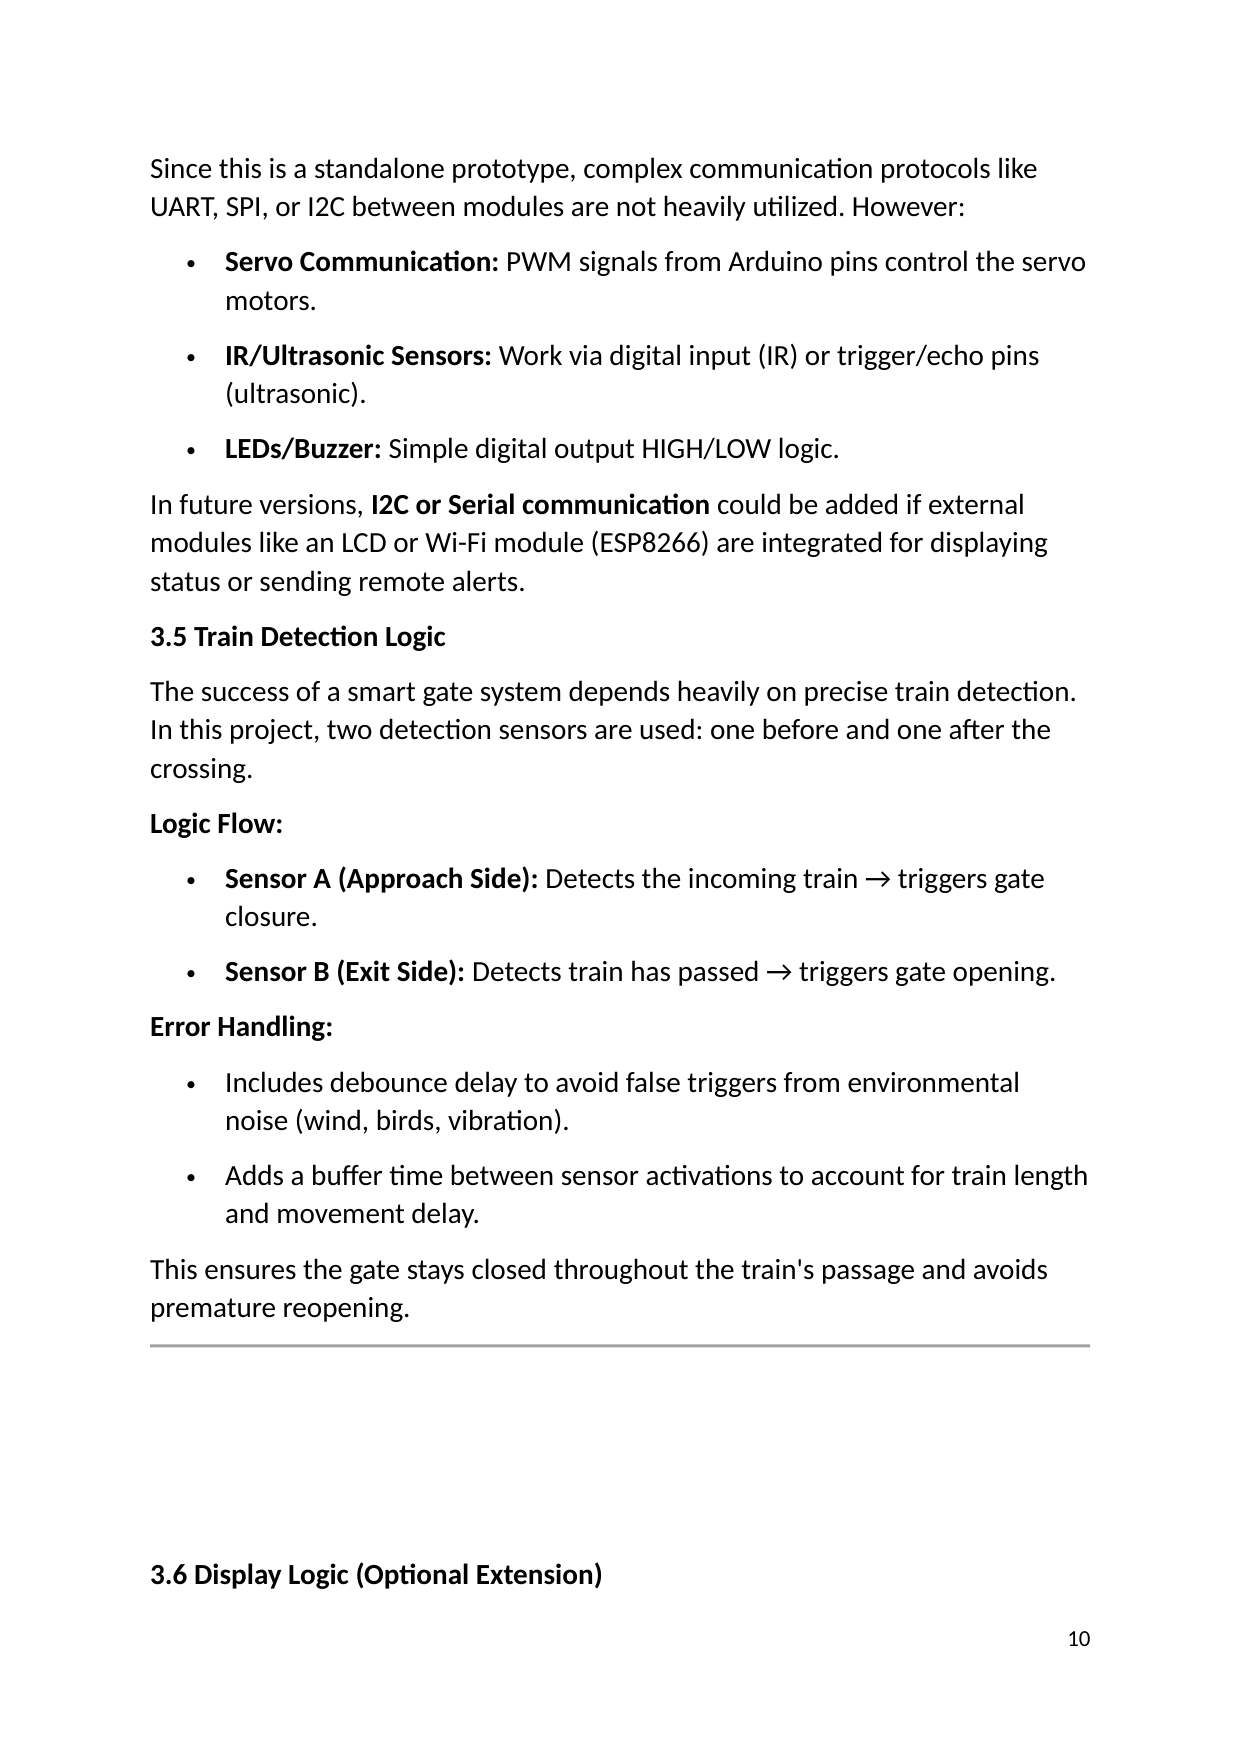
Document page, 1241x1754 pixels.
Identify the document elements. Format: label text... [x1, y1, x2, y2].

list Sensor B (Exit Side): Detects train has passed → triggers gate opening. [187, 953, 1090, 989]
text This ensures the gate stays closed throughout the train's passage and avoids premature reopening. [150, 1251, 1090, 1325]
list Includes debounce delay to avoid false triggers from environmental noise (wind, birds, vibration). [187, 1064, 1090, 1138]
text Since this is a standalone prototype, complex communication protocols like UART, SPI, or I2C between modules are not heavily utilized. However: [150, 150, 1090, 224]
list IR/Ultrasonic Sensors: Work via digital input (IR) or trigger/echo pins (ultrasonic). [187, 337, 1090, 411]
list Adds a buffer time between sensor activations to account for train length and movement delay. [187, 1157, 1090, 1231]
text In future versions, I2C or Serial communication could be added if external modules like an LCD or Wi-Fi module (ESP8266) are integrated for displaying status or sending remote alerts. [150, 486, 1090, 598]
text The success of a smart gate system depends heavily on precise train detection. In this project, two detection sensors are used: one before and one after the crossing. [150, 673, 1090, 785]
text 3.6 Display Logic (Optional Extension) [150, 1556, 1090, 1592]
text Error Handling: [150, 1008, 1090, 1044]
text Logic Flow: [150, 805, 1090, 840]
list LEDs/Buzzer: Simple digital output HIGH/LOW logic. [187, 431, 1090, 466]
list Servo Communication: PWM signals from Arduino pins control the servo motors. [187, 243, 1090, 318]
text 3.5 Train Detection Logic [150, 618, 1090, 653]
list Sensor A (Approach Side): Detects the incoming train → triggers gate closure. [187, 860, 1090, 934]
